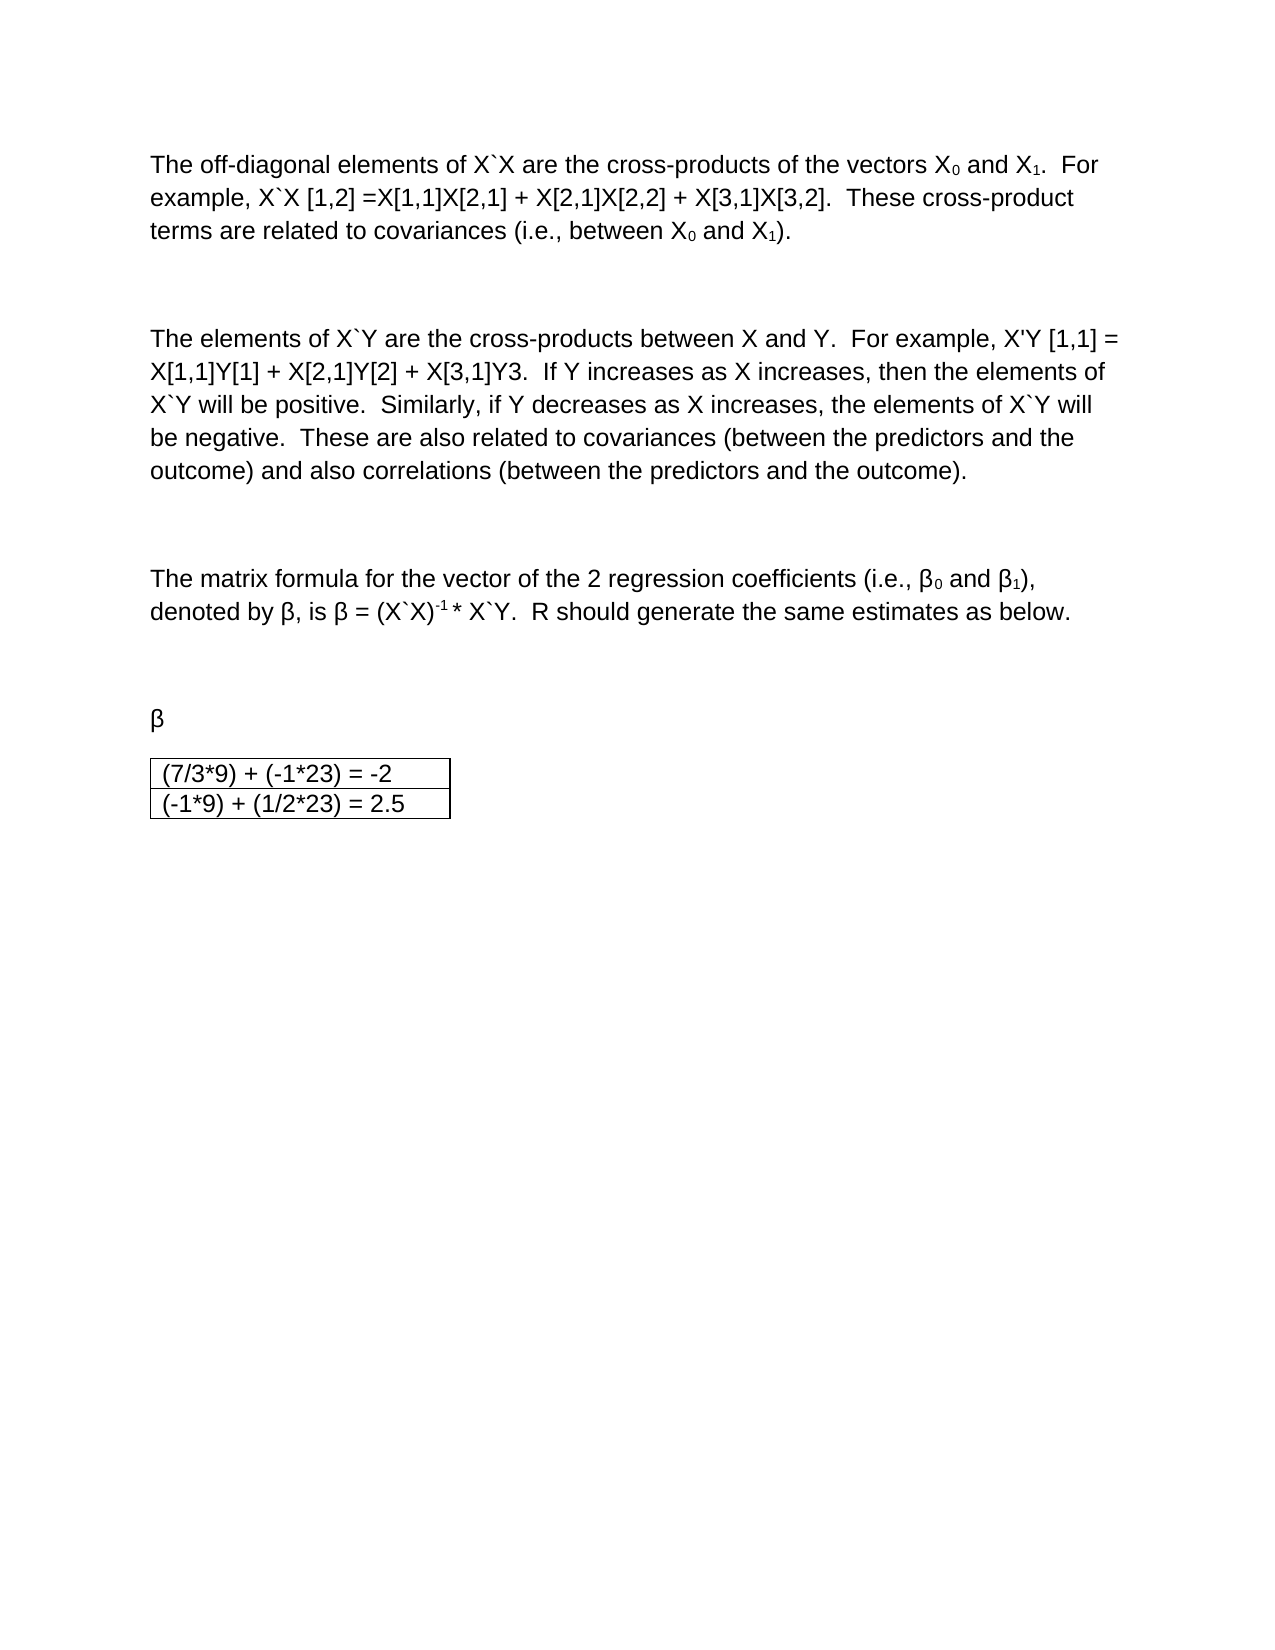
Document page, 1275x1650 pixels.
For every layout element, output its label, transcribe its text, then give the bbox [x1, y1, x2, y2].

text The elements of X`Y are the cross-products between X and Y. For example, X'Y [1,1] = X[1,1]Y[1] + X[2,1]Y[2] + X[3,1]Y3. If Y increases as X increases, then the elements of X`Y will be positive. Similarly, if Y decreases as X increases, the elements of X`Y will be negative. These are also related to covariances (between the predictors and the outcome) and also correlations (between the predictors and the outcome). [150, 324, 1125, 484]
table_header (7/3*9) + (-1*23) = -2 [151, 759, 449, 788]
text β [150, 704, 1125, 733]
table_cell (-1*9) + (1/2*23) = 2.5 [151, 789, 449, 818]
text The off-diagonal elements of X`X are the cross-products of the vectors X0 and X1. For example, X`X [1,2] =X[1,1]X[2,1] + X[2,1]X[2,2] + X[3,1]X[3,2]. These cross-product terms are related to covariances (i.e., between X0 and X1). [150, 150, 1125, 245]
text The matrix formula for the vector of the 2 regression coefficients (i.e., β0 and β1), denoted by β, is β = (X`X)-1 * X`Y. R should generate the same estimates as below. [150, 563, 1125, 625]
